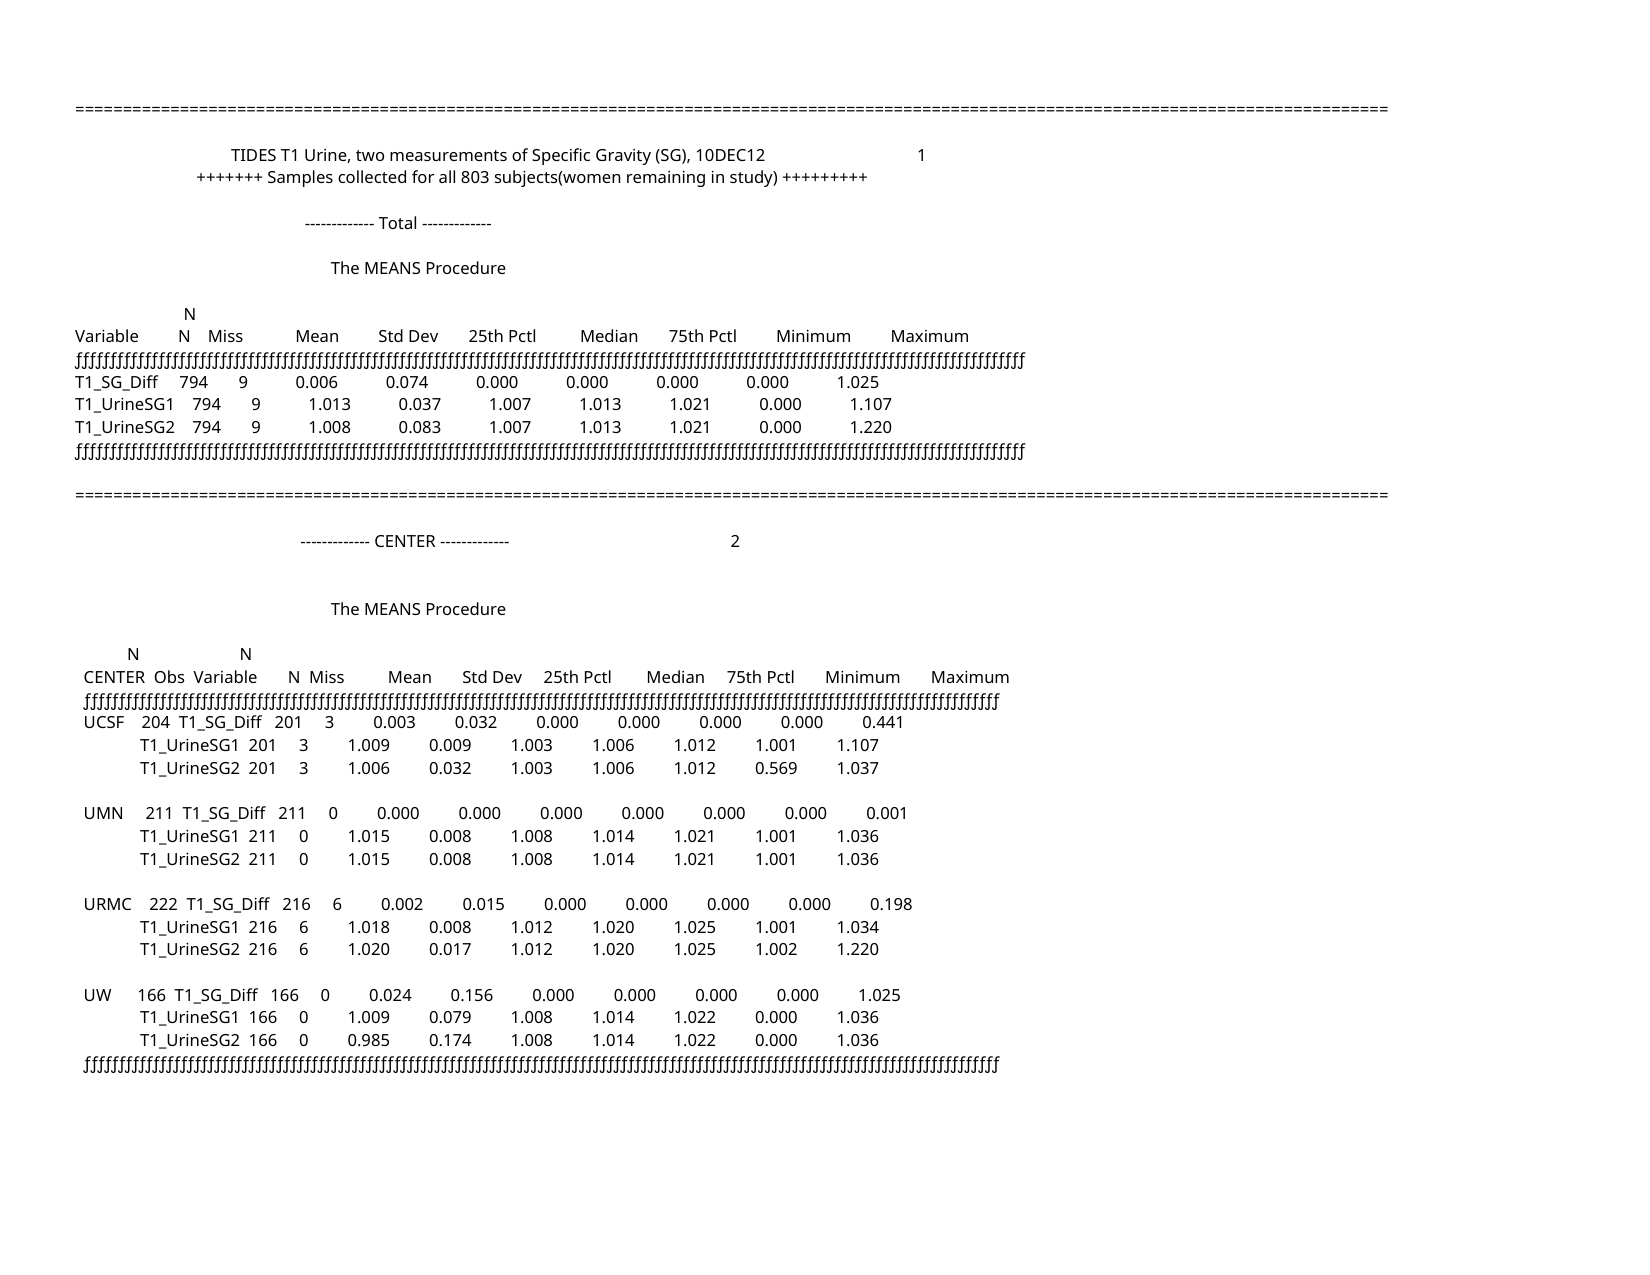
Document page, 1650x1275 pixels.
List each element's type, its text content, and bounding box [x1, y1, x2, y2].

text T1_UrineSG2 201 3 1.006 0.032 1.003 1.006 1.012 0.569 1.037 [75, 756, 1575, 779]
text The MEANS Procedure [75, 257, 1575, 279]
text T1_UrineSG1 201 3 1.009 0.009 1.003 1.006 1.012 1.001 1.107 [75, 733, 1575, 756]
text T1_UrineSG1 794 9 1.013 0.037 1.007 1.013 1.021 0.000 1.107 [75, 393, 1575, 416]
text TIDES T1 Urine, two measurements of Specific Gravity (SG), 10DEC12 1 [75, 143, 1575, 166]
text T1_SG_Diff 794 9 0.006 0.074 0.000 0.000 0.000 0.000 1.025 [75, 370, 1575, 393]
text +++++++ Samples collected for all 803 subjects(women remaining in study) +++++++++ [75, 166, 1575, 188]
text ------------- CENTER ------------- 2 [75, 529, 1575, 552]
text UCSF 204 T1_SG_Diff 201 3 0.003 0.032 0.000 0.000 0.000 0.000 0.441 [75, 711, 1575, 733]
text ========================================================================================================================================== [75, 98, 1575, 120]
text T1_UrineSG2 166 0 0.985 0.174 1.008 1.014 1.022 0.000 1.036 [75, 1029, 1575, 1051]
text ƒƒƒƒƒƒƒƒƒƒƒƒƒƒƒƒƒƒƒƒƒƒƒƒƒƒƒƒƒƒƒƒƒƒƒƒƒƒƒƒƒƒƒƒƒƒƒƒƒƒƒƒƒƒƒƒƒƒƒƒƒƒƒƒƒƒƒƒƒƒƒƒƒƒƒƒƒƒƒƒƒƒƒƒƒƒƒƒƒƒƒƒƒƒƒƒƒƒƒƒƒƒƒƒƒƒƒƒƒƒƒƒƒƒƒƒƒƒƒƒƒƒƒƒƒƒƒƒƒƒƒƒƒƒƒƒƒƒ [75, 347, 1575, 370]
text T1_UrineSG1 216 6 1.018 0.008 1.012 1.020 1.025 1.001 1.034 [75, 915, 1575, 938]
text T1_UrineSG2 794 9 1.008 0.083 1.007 1.013 1.021 0.000 1.220 [75, 416, 1575, 438]
text T1_UrineSG1 166 0 1.009 0.079 1.008 1.014 1.022 0.000 1.036 [75, 1006, 1575, 1029]
text CENTER Obs Variable N Miss Mean Std Dev 25th Pctl Median 75th Pctl Minimum Maximum [75, 665, 1575, 688]
text Variable N Miss Mean Std Dev 25th Pctl Median 75th Pctl Minimum Maximum [75, 325, 1575, 347]
text N N [75, 643, 1575, 665]
text UW 166 T1_SG_Diff 166 0 0.024 0.156 0.000 0.000 0.000 0.000 1.025 [75, 983, 1575, 1006]
text N [75, 302, 1575, 325]
text ƒƒƒƒƒƒƒƒƒƒƒƒƒƒƒƒƒƒƒƒƒƒƒƒƒƒƒƒƒƒƒƒƒƒƒƒƒƒƒƒƒƒƒƒƒƒƒƒƒƒƒƒƒƒƒƒƒƒƒƒƒƒƒƒƒƒƒƒƒƒƒƒƒƒƒƒƒƒƒƒƒƒƒƒƒƒƒƒƒƒƒƒƒƒƒƒƒƒƒƒƒƒƒƒƒƒƒƒƒƒƒƒƒƒƒƒƒƒƒƒƒƒƒƒƒƒƒƒƒƒƒƒƒ [75, 1051, 1575, 1074]
text ------------- Total ------------- [75, 211, 1575, 234]
text ========================================================================================================================================== [75, 484, 1575, 506]
text T1_UrineSG2 211 0 1.015 0.008 1.008 1.014 1.021 1.001 1.036 [75, 847, 1575, 870]
text ƒƒƒƒƒƒƒƒƒƒƒƒƒƒƒƒƒƒƒƒƒƒƒƒƒƒƒƒƒƒƒƒƒƒƒƒƒƒƒƒƒƒƒƒƒƒƒƒƒƒƒƒƒƒƒƒƒƒƒƒƒƒƒƒƒƒƒƒƒƒƒƒƒƒƒƒƒƒƒƒƒƒƒƒƒƒƒƒƒƒƒƒƒƒƒƒƒƒƒƒƒƒƒƒƒƒƒƒƒƒƒƒƒƒƒƒƒƒƒƒƒƒƒƒƒƒƒƒƒƒƒƒƒ [75, 688, 1575, 711]
text UMN 211 T1_SG_Diff 211 0 0.000 0.000 0.000 0.000 0.000 0.000 0.001 [75, 802, 1575, 824]
text T1_UrineSG1 211 0 1.015 0.008 1.008 1.014 1.021 1.001 1.036 [75, 824, 1575, 847]
text URMC 222 T1_SG_Diff 216 6 0.002 0.015 0.000 0.000 0.000 0.000 0.198 [75, 892, 1575, 915]
text ƒƒƒƒƒƒƒƒƒƒƒƒƒƒƒƒƒƒƒƒƒƒƒƒƒƒƒƒƒƒƒƒƒƒƒƒƒƒƒƒƒƒƒƒƒƒƒƒƒƒƒƒƒƒƒƒƒƒƒƒƒƒƒƒƒƒƒƒƒƒƒƒƒƒƒƒƒƒƒƒƒƒƒƒƒƒƒƒƒƒƒƒƒƒƒƒƒƒƒƒƒƒƒƒƒƒƒƒƒƒƒƒƒƒƒƒƒƒƒƒƒƒƒƒƒƒƒƒƒƒƒƒƒƒƒƒƒƒ [75, 438, 1575, 461]
text The MEANS Procedure [75, 597, 1575, 620]
text T1_UrineSG2 216 6 1.020 0.017 1.012 1.020 1.025 1.002 1.220 [75, 938, 1575, 961]
